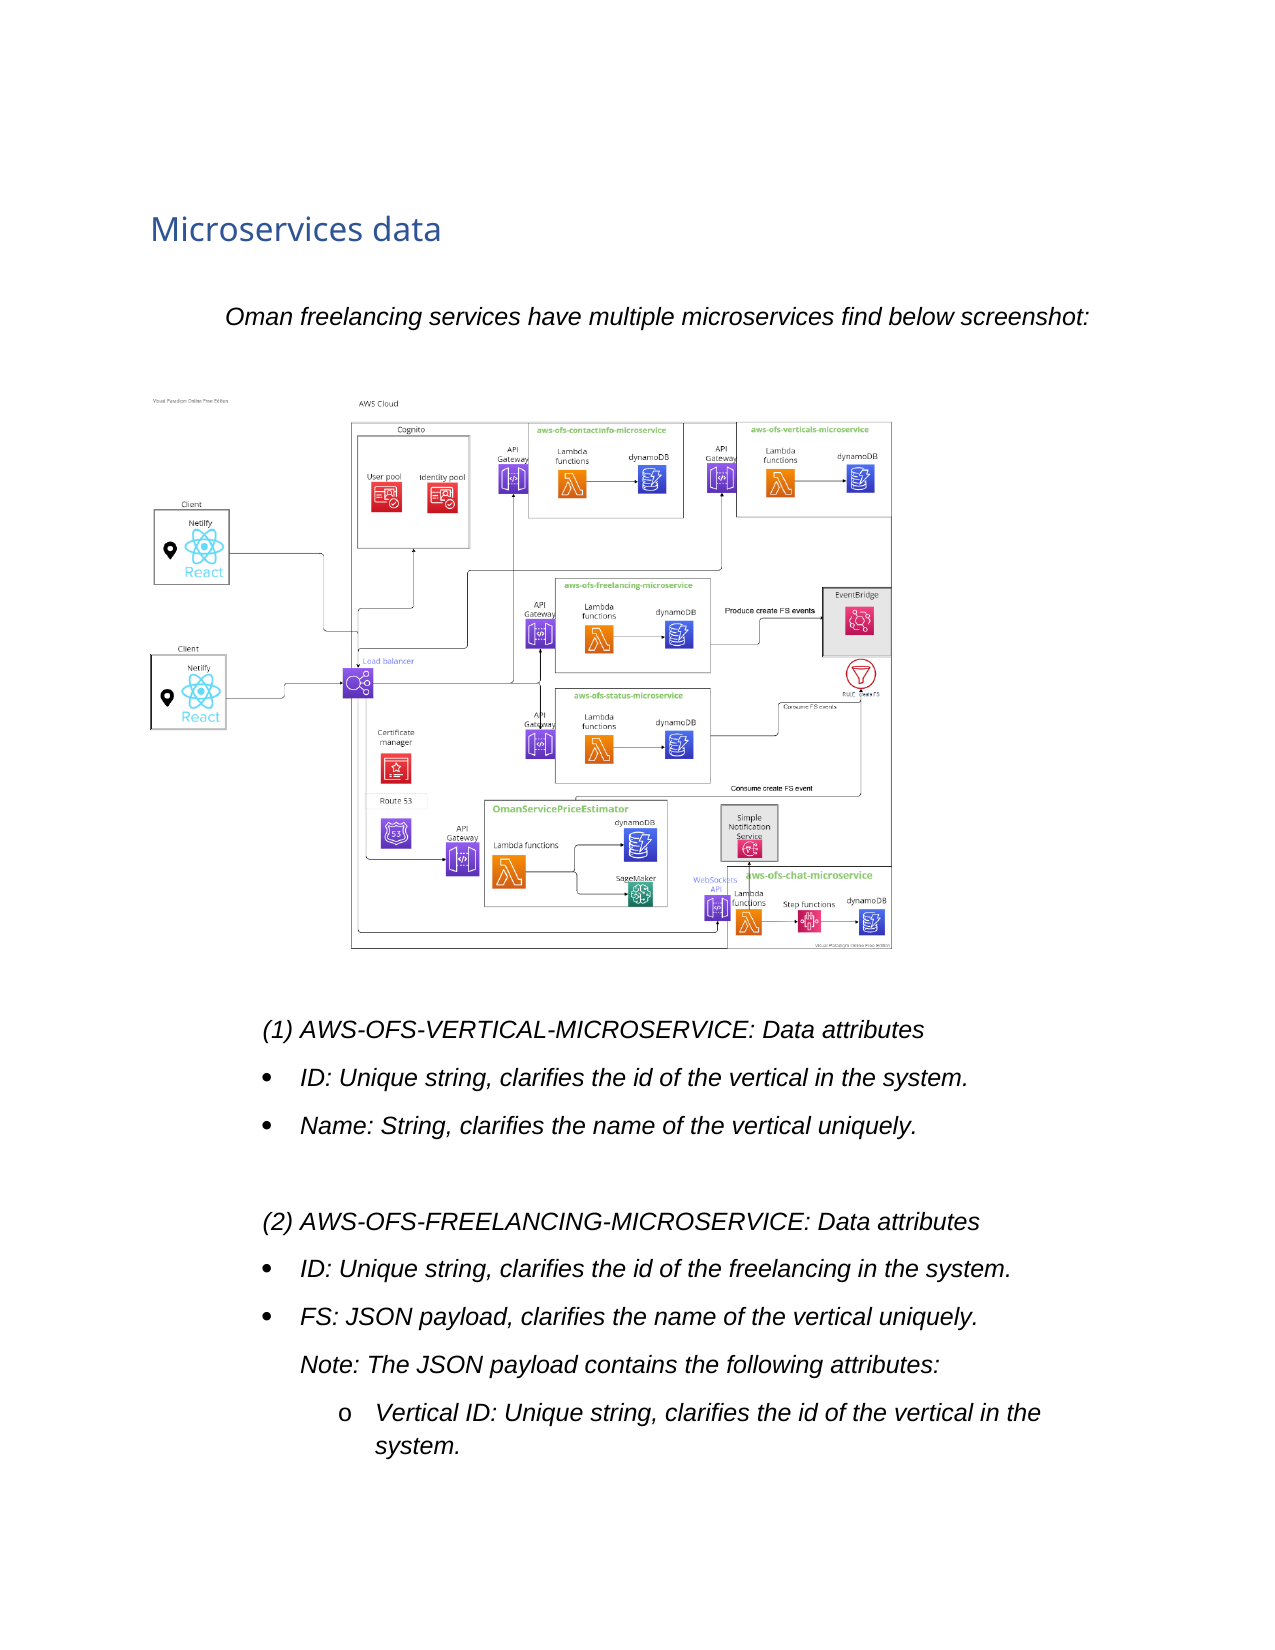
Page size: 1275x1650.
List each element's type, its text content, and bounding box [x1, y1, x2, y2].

list FS: JSON payload, clarifies the name of the vertical uniquely. [262, 1302, 1125, 1331]
subtitle Microservices data [150, 206, 1125, 251]
picture [150, 396, 892, 949]
list AWS-OFS-FREELANCING-MICROSERVICE: Data attributes [262, 1207, 1125, 1235]
list Vertical ID: Unique string, clarifies the id of the vertical in the system. [337, 1398, 1125, 1459]
list ID: Unique string, clarifies the id of the vertical in the system. [262, 1063, 1125, 1092]
list ID: Unique string, clarifies the id of the freelancing in the system. [262, 1254, 1125, 1283]
text Oman freelancing services have multiple microservices find below screenshot: [150, 302, 1125, 331]
text Note: The JSON payload contains the following attributes: [300, 1350, 1125, 1379]
list AWS-OFS-VERTICAL-MICROSERVICE: Data attributes [262, 1016, 1125, 1044]
list Name: String, clarifies the name of the vertical uniquely. [262, 1111, 1125, 1140]
